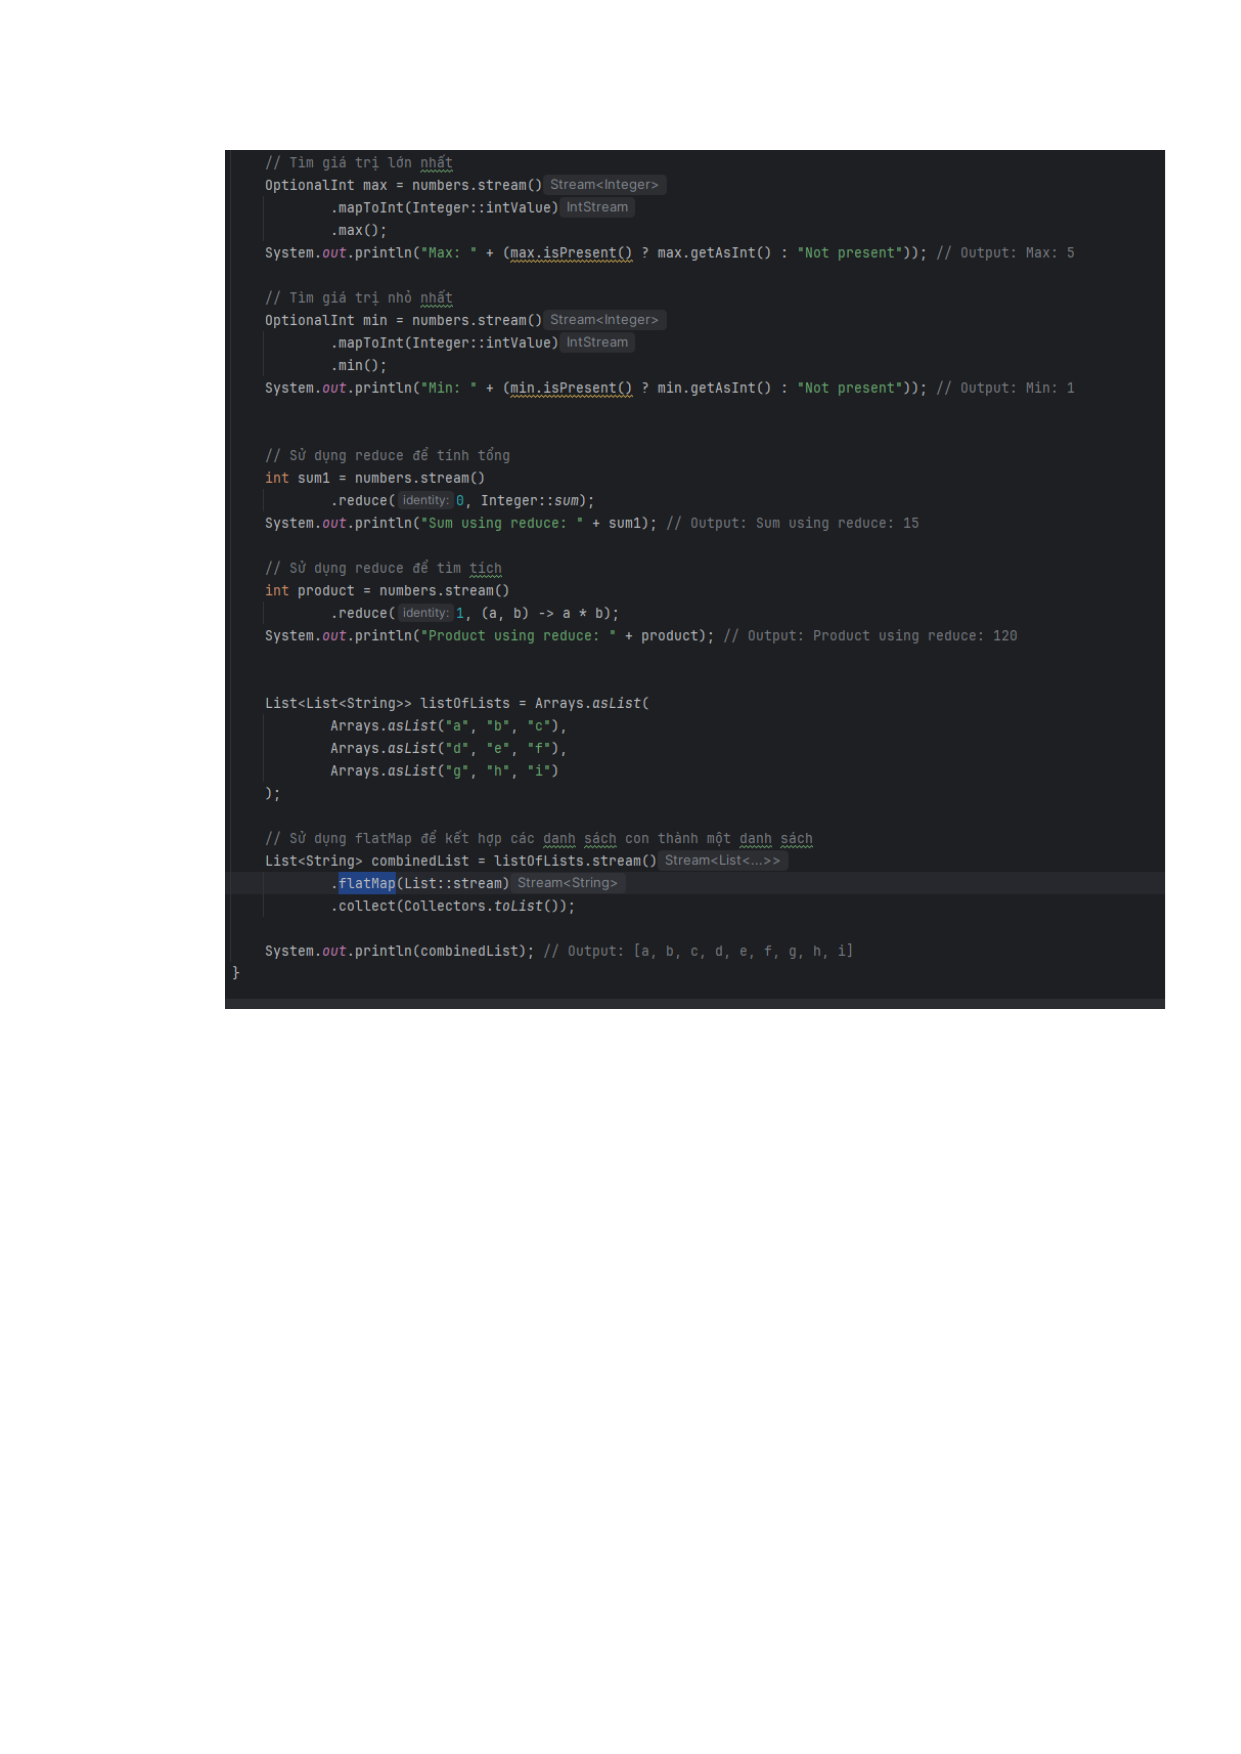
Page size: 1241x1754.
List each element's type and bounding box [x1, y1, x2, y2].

picture [225, 150, 1166, 1009]
